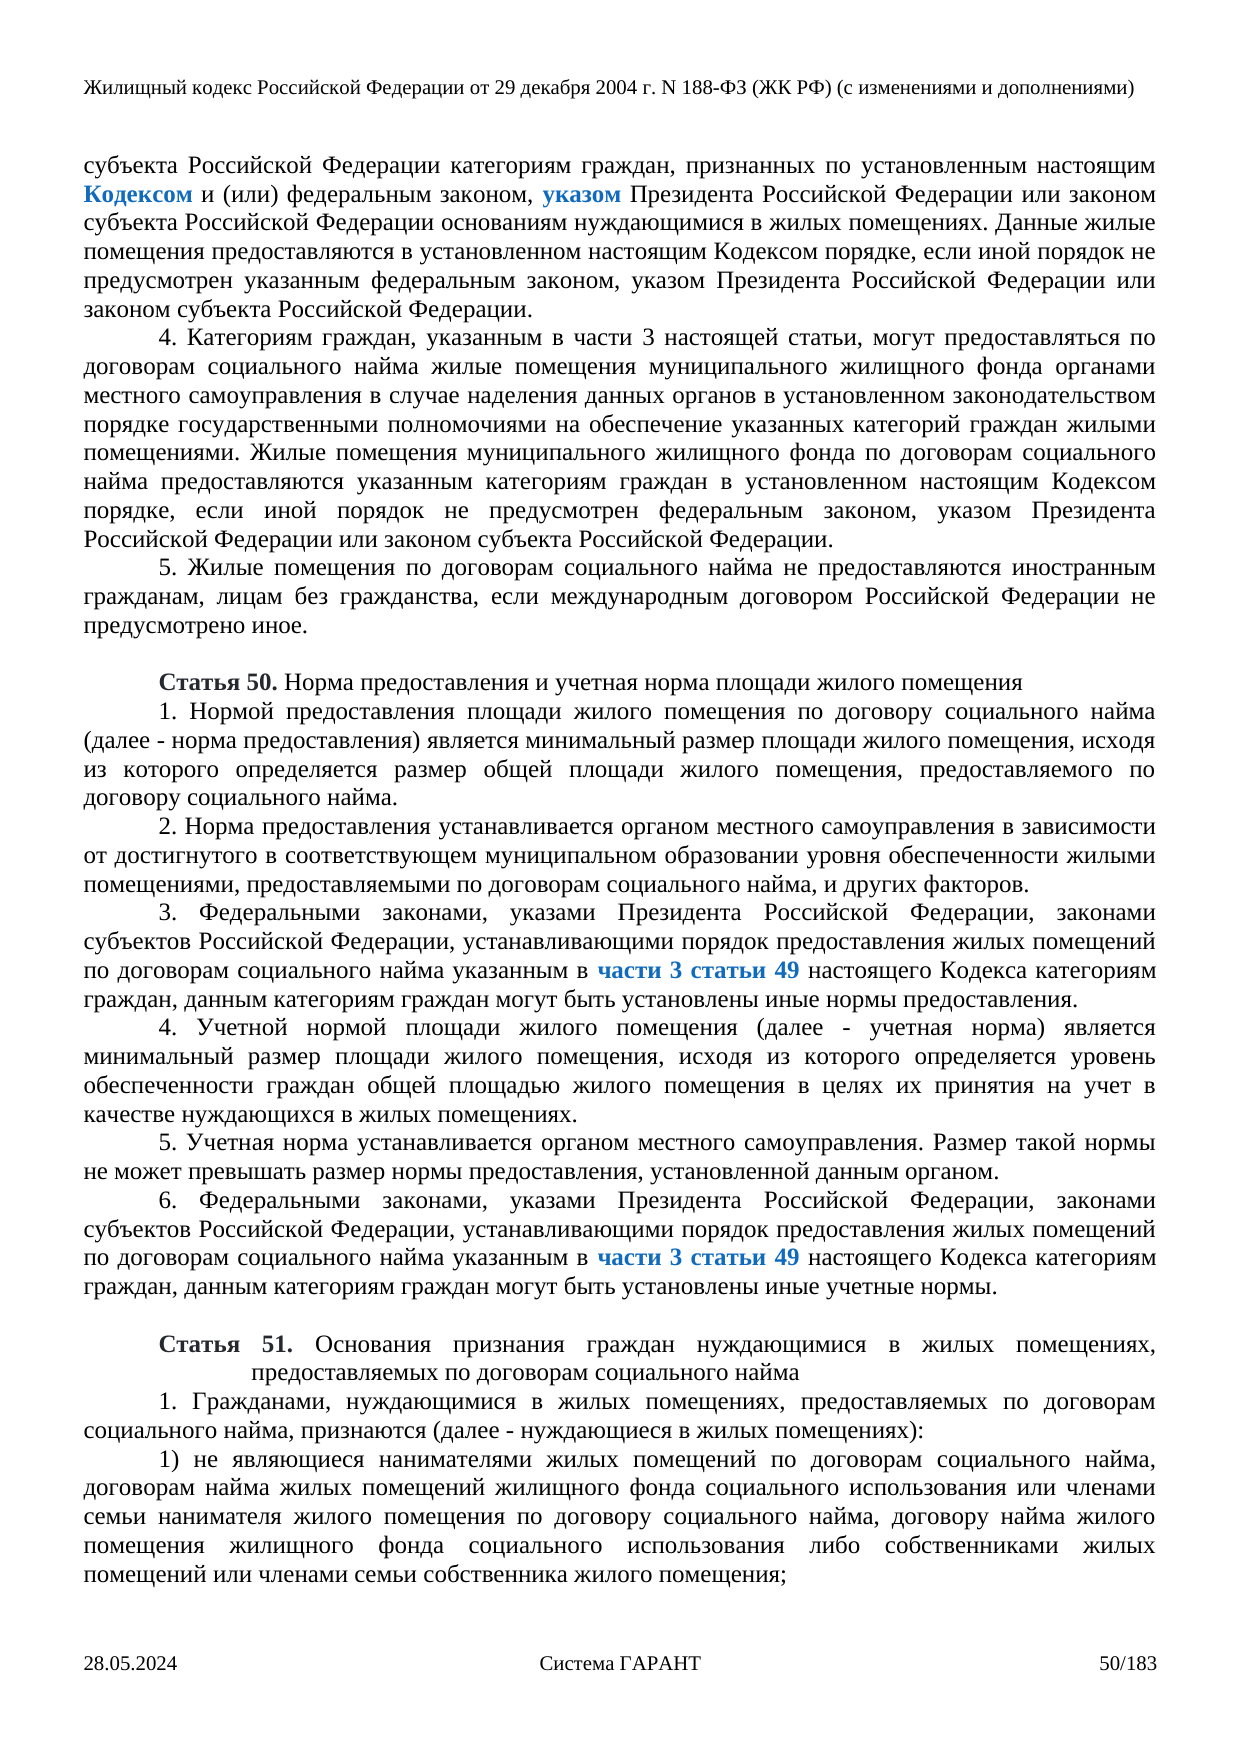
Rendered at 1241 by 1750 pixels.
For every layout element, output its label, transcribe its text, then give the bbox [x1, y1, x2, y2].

text 4. Учетной нормой площади жилого помещения (далее - учетная норма) является минимальный размер площади жилого помещения, исходя из которого определяется уровень обеспеченности граждан общей площадью жилого помещения в целях их принятия на учет в качестве нуждающихся в жилых помещениях. [83, 1012, 1157, 1127]
text 5. Учетная норма устанавливается органом местного самоуправления. Размер такой нормы не может превышать размер нормы предоставления, установленной данным органом. [83, 1127, 1157, 1185]
text 5. Жилые помещения по договорам социального найма не предоставляются иностранным гражданам, лицам без гражданства, если международным договором Российской Федерации не предусмотрено иное. [83, 552, 1157, 639]
text 4. Категориям граждан, указанным в части 3 настоящей статьи, могут предоставляться по договорам социального найма жилые помещения муниципального жилищного фонда органами местного самоуправления в случае наделения данных органов в установленном законодательством порядке государственными полномочиями на обеспечение указанных категорий граждан жилыми помещениями. Жилые помещения муниципального жилищного фонда по договорам социального найма предоставляются указанным категориям граждан в установленном настоящим Кодексом порядке, если иной порядок не предусмотрен федеральным законом, указом Президента Российской Федерации или законом субъекта Российской Федерации. [83, 322, 1157, 552]
text 3. Федеральными законами, указами Президента Российской Федерации, законами субъектов Российской Федерации, устанавливающими порядок предоставления жилых помещений по договорам социального найма указанным в части 3 статьи 49 настоящего Кодекса категориям граждан, данным категориям граждан могут быть установлены иные нормы предоставления. [83, 897, 1157, 1012]
text 1. Гражданами, нуждающимися в жилых помещениях, предоставляемых по договорам социального найма, признаются (далее - нуждающиеся в жилых помещениях): [83, 1386, 1157, 1444]
text Статья 50. Норма предоставления и учетная норма площади жилого помещения [158, 667, 1157, 696]
text 2. Норма предоставления устанавливается органом местного самоуправления в зависимости от достигнутого в соответствующем муниципальном образовании уровня обеспеченности жилыми помещениями, предоставляемыми по договорам социального найма, и других факторов. [83, 811, 1157, 897]
text 1) не являющиеся нанимателями жилых помещений по договорам социального найма, договорам найма жилых помещений жилищного фонда социального использования или членами семьи нанимателя жилого помещения по договору социального найма, договору найма жилого помещения жилищного фонда социального использования либо собственниками жилых помещений или членами семьи собственника жилого помещения; [83, 1444, 1157, 1587]
text Статья 51. Основания признания граждан нуждающимися в жилых помещениях, предоставляемых по договорам социального найма [158, 1329, 1157, 1386]
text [83, 150, 1157, 322]
text 1. Нормой предоставления площади жилого помещения по договору социального найма (далее - норма предоставления) является минимальный размер площади жилого помещения, исходя из которого определяется размер общей площади жилого помещения, предоставляемого по договору социального найма. [83, 696, 1157, 811]
text 6. Федеральными законами, указами Президента Российской Федерации, законами субъектов Российской Федерации, устанавливающими порядок предоставления жилых помещений по договорам социального найма указанным в части 3 статьи 49 настоящего Кодекса категориям граждан, данным категориям граждан могут быть установлены иные учетные нормы. [83, 1185, 1157, 1300]
